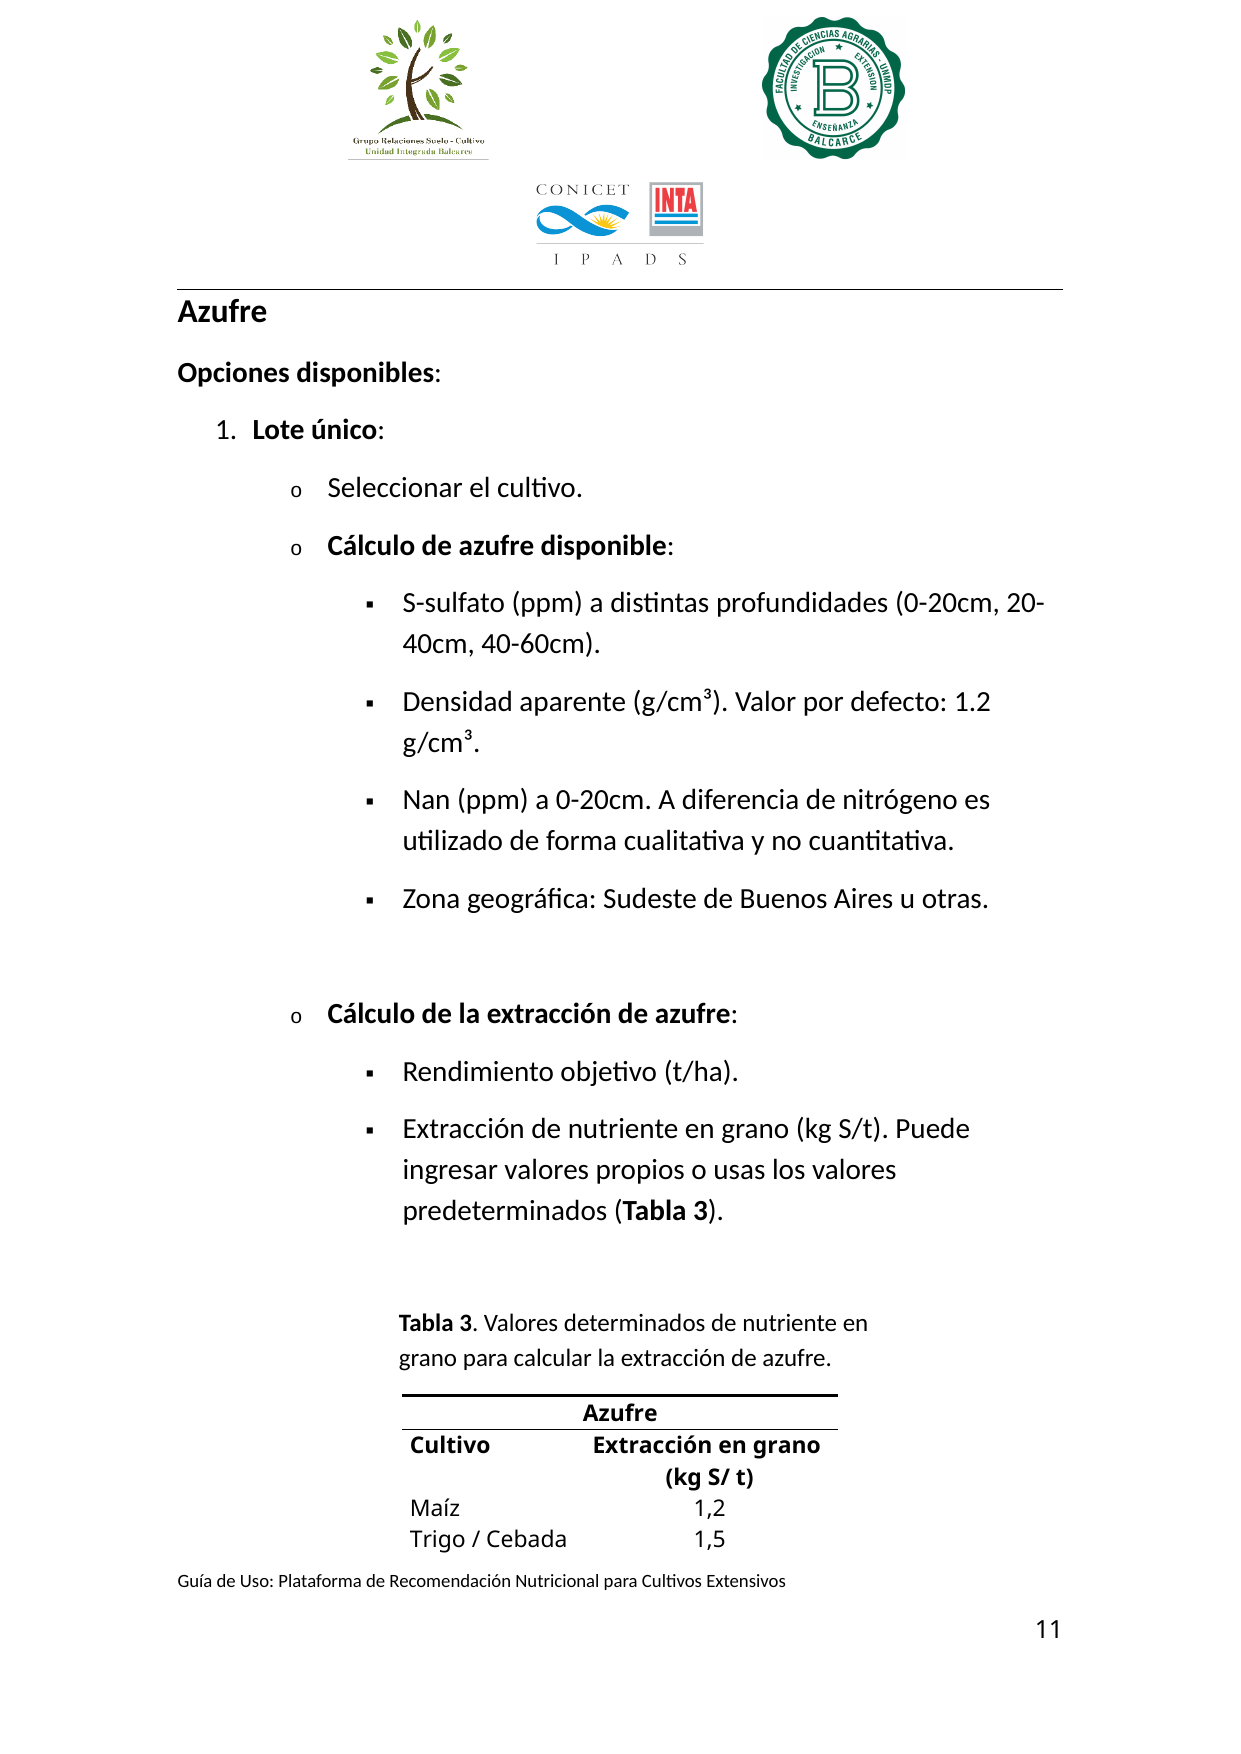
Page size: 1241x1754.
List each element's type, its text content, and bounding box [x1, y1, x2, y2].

table_cell 1,2 [581, 1492, 838, 1523]
text Azufre [177, 290, 1063, 331]
list Nan (ppm) a 0-20cm. A diferencia de nitrógeno es utilizado de forma cualitativa y no cuantitativa. [365, 781, 1063, 858]
list Cálculo de la extracción de azufre: [290, 995, 1063, 1031]
list Rendimiento objetivo (t/ha). [365, 1053, 1063, 1088]
list Seleccionar el cultivo. [290, 469, 1063, 505]
table_cell Cultivo [402, 1430, 581, 1492]
list Lote único: [215, 411, 1063, 447]
list Tabla 3. Valores determinados de nutriente en grano para calcular la extracción de azufre. [399, 1307, 871, 1373]
text Opciones disponibles: [177, 354, 1063, 389]
table_cell 1,5 [581, 1523, 838, 1554]
list S-sulfato (ppm) a distintas profundidades (0-20cm, 20-40cm, 40-60cm). [365, 584, 1063, 661]
list Densidad aparente (g/cm³). Valor por defecto: 1.2 g/cm³. [365, 683, 1063, 759]
picture [512, 159, 728, 288]
picture [348, 14, 489, 160]
table_header Azufre [402, 1397, 838, 1428]
list Zona geográfica: Sudeste de Buenos Aires u otras. [365, 880, 1063, 916]
list Cálculo de azufre disponible: [290, 527, 1063, 562]
picture [761, 16, 906, 160]
table_cell Trigo / Cebada [402, 1523, 581, 1554]
list Extracción de nutriente en grano (kg S/t). Puede ingresar valores propios o usas los valores predeterminados (Tabla 3). [365, 1110, 1063, 1228]
table_cell Maíz [402, 1492, 581, 1523]
table_cell Extracción en grano (kg S/ t) [581, 1430, 838, 1492]
